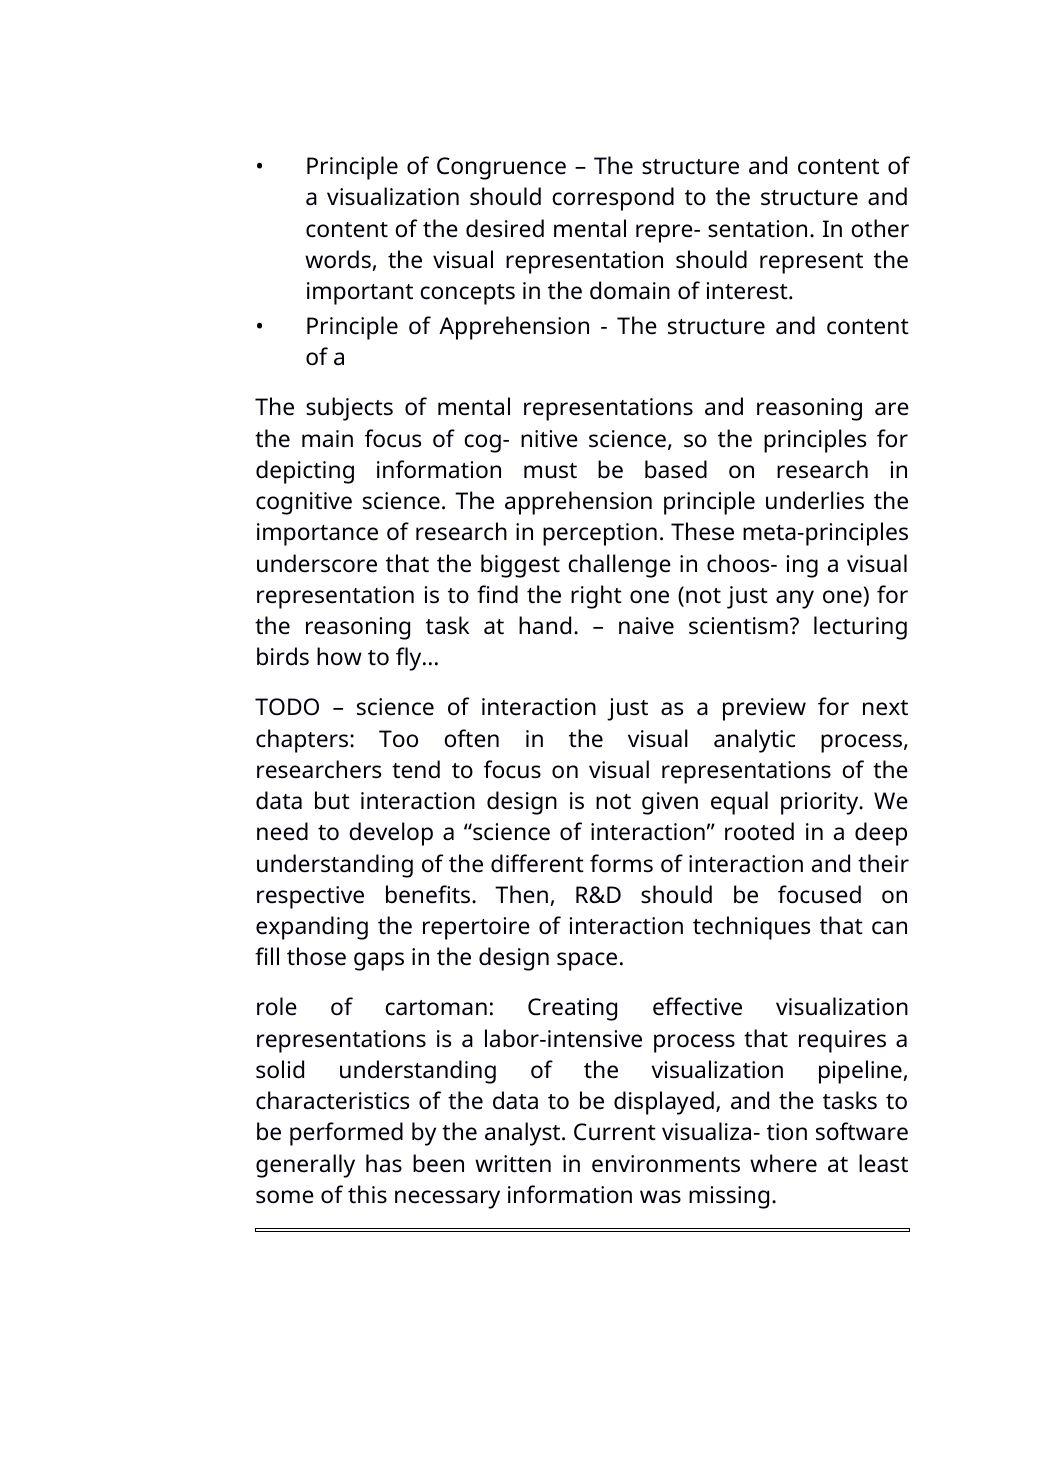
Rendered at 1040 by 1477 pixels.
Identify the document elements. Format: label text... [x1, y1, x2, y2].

text role of cartoman: Creating effective visualization representations is a labor-intensive process that requires a solid understanding of the visualization pipeline, characteristics of the data to be displayed, and the tasks to be performed by the analyst. Current visualiza- tion software generally has been written in environments where at least some of this necessary information was missing. [255, 991, 910, 1210]
list Principle of Apprehension - The structure and content of a [255, 310, 910, 372]
text The subjects of mental representations and reasoning are the main focus of cog- nitive science, so the principles for depicting information must be based on research in cognitive science. The apprehension principle underlies the importance of research in perception. These meta-principles underscore that the biggest challenge in choos- ing a visual representation is to find the right one (not just any one) for the reasoning task at hand. – naive scientism? lecturing birds how to fly… [255, 391, 910, 672]
list Principle of Congruence – The structure and content of a visualization should correspond to the structure and content of the desired mental repre- sentation. In other words, the visual representation should represent the important concepts in the domain of interest. [255, 150, 910, 306]
text TODO – science of interaction just as a preview for next chapters: Too often in the visual analytic process, researchers tend to focus on visual representations of the data but interaction design is not given equal priority. We need to develop a “science of interaction” rooted in a deep understanding of the different forms of interaction and their respective benefits. Then, R&D should be focused on expanding the repertoire of interaction techniques that can fill those gaps in the design space. [255, 691, 910, 972]
